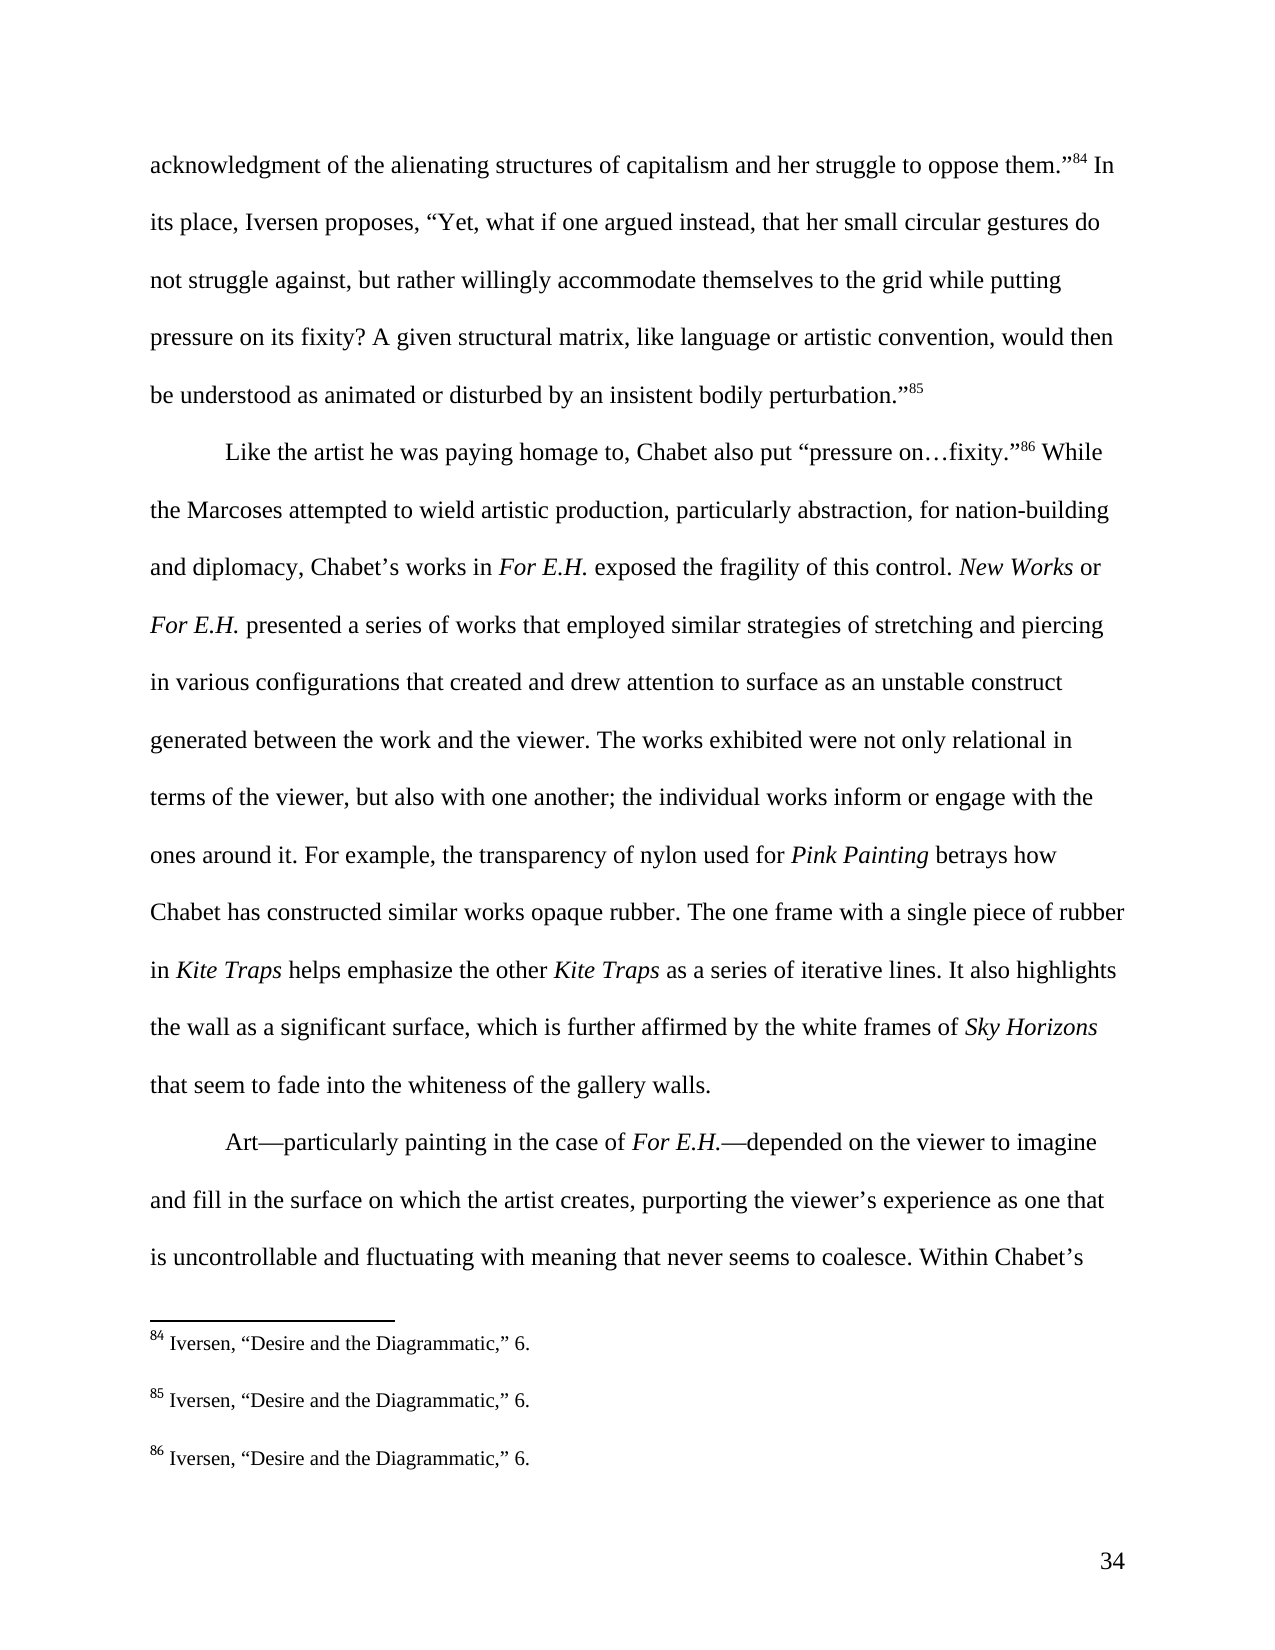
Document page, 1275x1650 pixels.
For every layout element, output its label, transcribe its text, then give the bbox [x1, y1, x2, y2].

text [150, 150, 1125, 409]
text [150, 1127, 1125, 1271]
text Like the artist he was paying homage to, Chabet also put “pressure on…fixity.” While the Marcoses attempted to wield artistic production, particularly abstraction, for nation-building and diplomacy, Chabet’s works in For E.H. exposed the fragility of this control. New Works or For E.H. presented a series of works that employed similar strategies of stretching and piercing in various configurations that created and drew attention to surface as an unstable construct generated between the work and the viewer. The works exhibited were not only relational in terms of the viewer, but also with one another; the individual works inform or engage with the ones around it. For example, the transparency of nylon used for Pink Painting betrays how Chabet has constructed similar works opaque rubber. The one frame with a single piece of rubber in Kite Traps helps emphasize the other Kite Traps as a series of iterative lines. It also highlights the wall as a significant surface, which is further affirmed by the white frames of Sky Horizons that seem to fade into the whiteness of the gallery walls. [150, 437, 1125, 1099]
